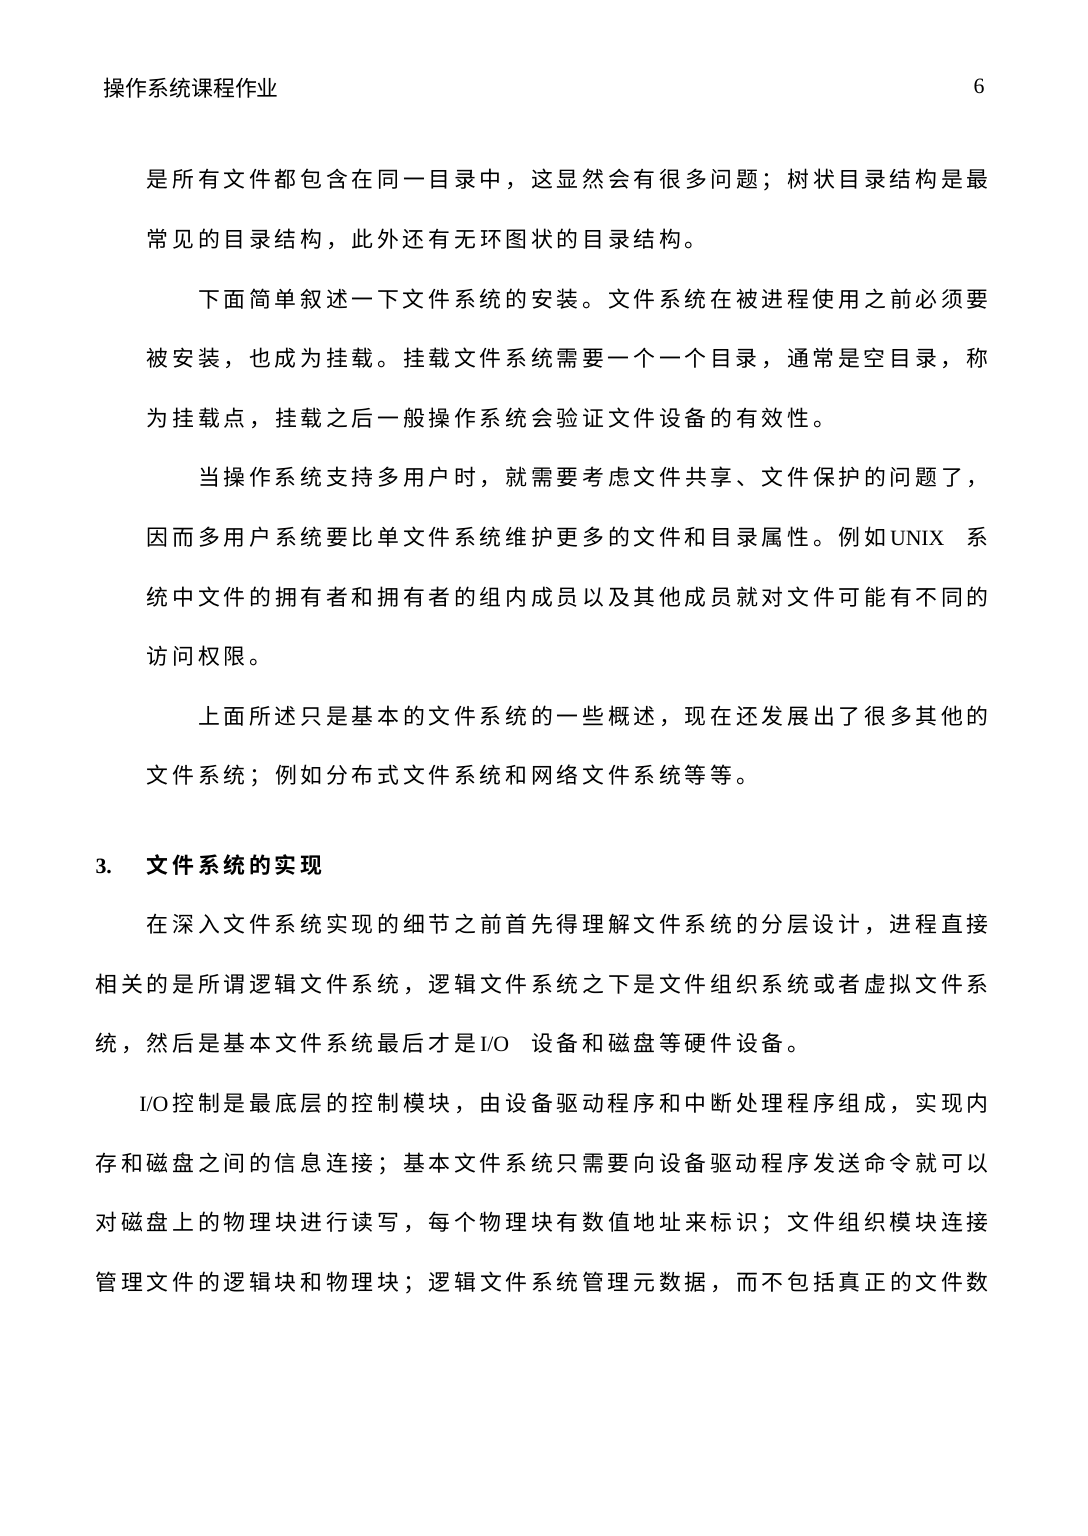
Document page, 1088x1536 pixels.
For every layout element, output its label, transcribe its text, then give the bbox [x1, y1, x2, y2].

text 当操作系统支持多用户时，就需要考虑文件共享、文件保护的问题了，因而多用户系统要比单文件系统维护更多的文件和目录属性。例如UNIX系统中文件的拥有者和拥有者的组内成员以及其他成员就对文件可能有不同的访问权限。 [133, 446, 992, 685]
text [133, 148, 992, 268]
text 上面所述只是基本的文件系统的一些概述，现在还发展出了很多其他的文件系统；例如分布式文件系统和网络文件系统等等。 [133, 685, 992, 804]
text 下面简单叙述一下文件系统的安装。文件系统在被进程使用之前必须要被安装，也成为挂载。挂载文件系统需要一个一个目录，通常是空目录，称为挂载点，挂载之后一般操作系统会验证文件设备的有效性。 [133, 268, 992, 446]
text 在深入文件系统实现的细节之前首先得理解文件系统的分层设计，进程直接相关的是所谓逻辑文件系统，逻辑文件系统之下是文件组织系统或者虚拟文件系统，然后是基本文件系统最后才是I/O设备和磁盘等硬件设备。 [95, 893, 992, 1072]
list 文件系统的实现 [95, 834, 992, 893]
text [95, 1072, 992, 1310]
